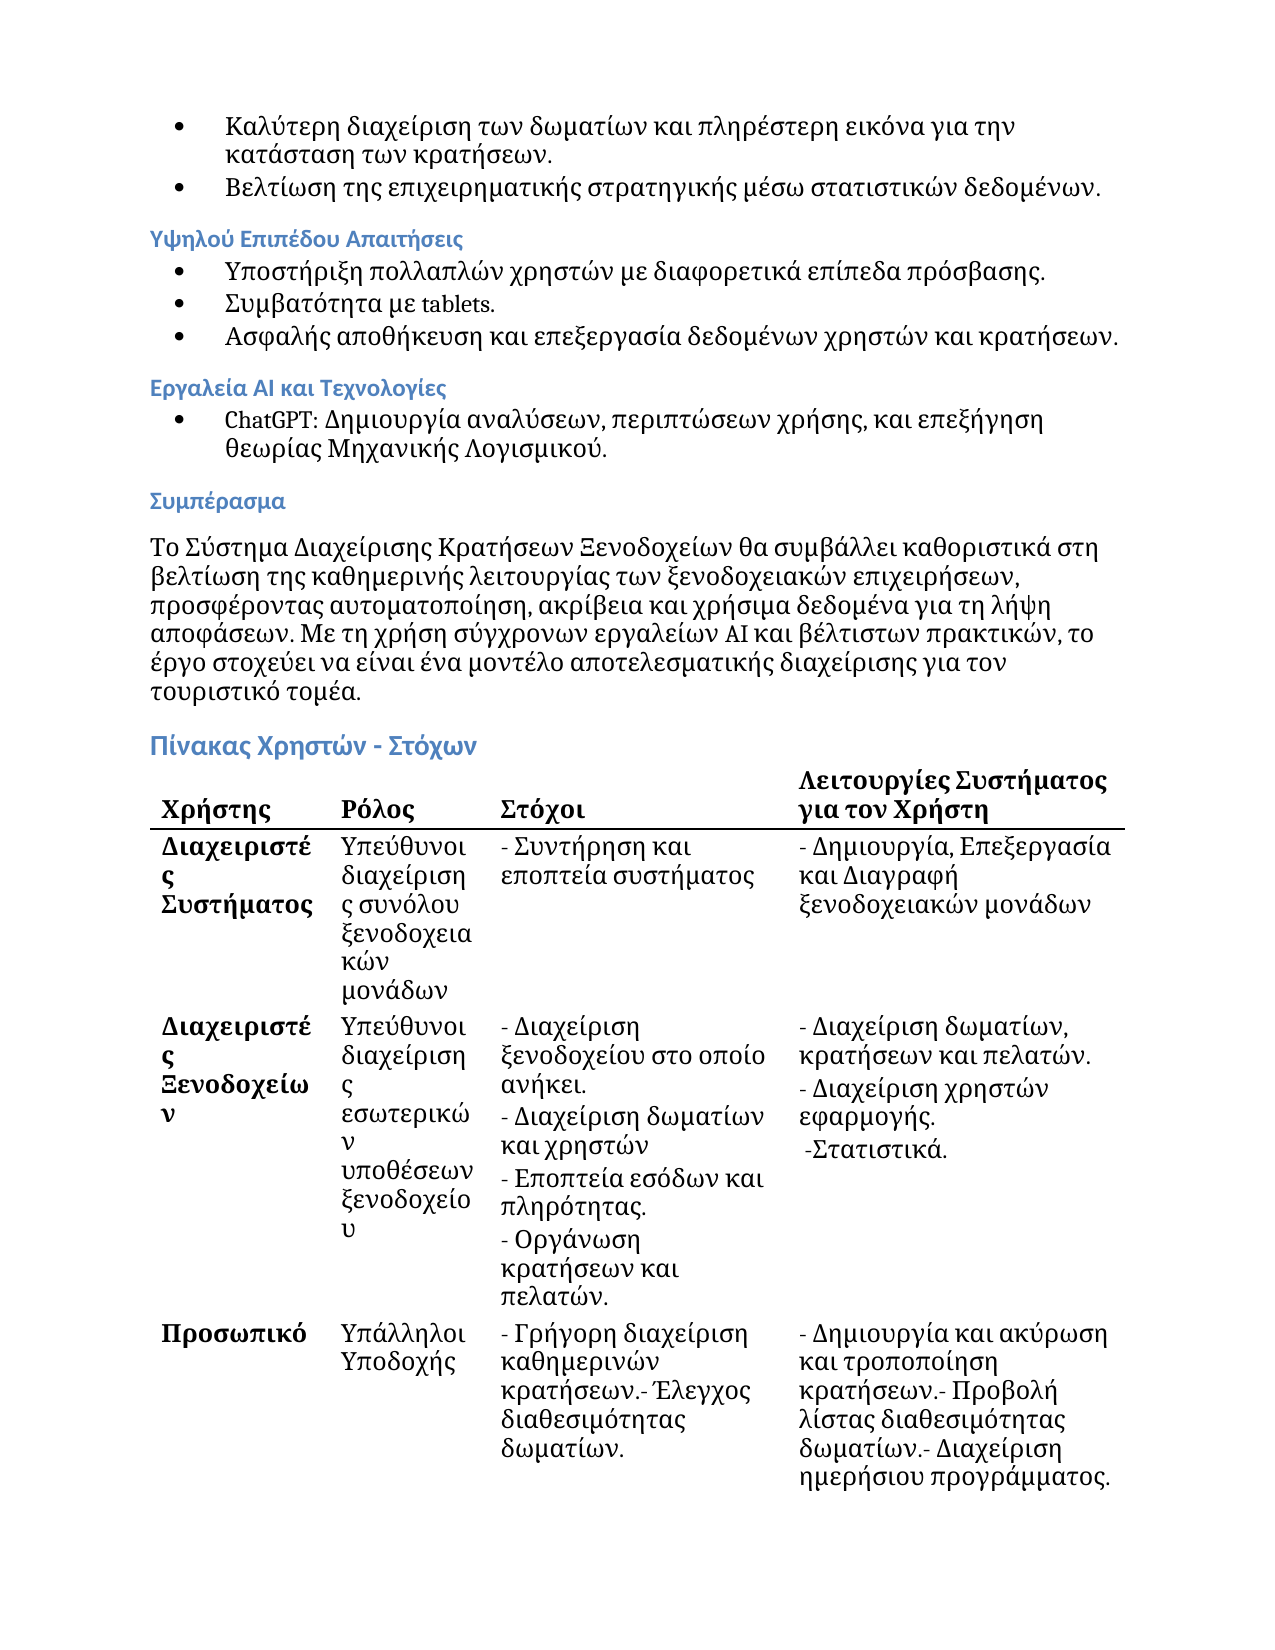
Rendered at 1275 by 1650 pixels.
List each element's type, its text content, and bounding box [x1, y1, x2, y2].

list Υποστήριξη πολλαπλών χρηστών με διαφορετικά επίπεδα πρόσβασης. [175, 258, 1125, 286]
table_cell Διαχειριστές Συστήματος [150, 830, 329, 1009]
table_cell - Γρήγορη διαχείριση καθημερινών κρατήσεων.- Έλεγχος διαθεσιμότητας δωματίων. [489, 1316, 787, 1496]
table_header Χρήστης [150, 763, 329, 828]
table_cell - Διαχείριση ξενοδοχείου στο οποίο ανήκει. - Διαχείριση δωματίων και χρηστών - Εποπτεία εσόδων και πληρότητας. - Οργάνωση κρατήσεων και πελατών. [489, 1010, 787, 1316]
text Το Σύστημα Διαχείρισης Κρατήσεων Ξενοδοχείων θα συμβάλλει καθοριστικά στη βελτίωση της καθημερινής λειτουργίας των ξενοδοχειακών επιχειρήσεων, προσφέροντας αυτοματοποίηση, ακρίβεια και χρήσιμα δεδομένα για τη λήψη αποφάσεων. Με τη χρήση σύγχρονων εργαλείων AI και βέλτιστων πρακτικών, το έργο στοχεύει να είναι ένα μοντέλο αποτελεσματικής διαχείρισης για τον τουριστικό τομέα. [150, 534, 1125, 707]
subtitle Πίνακας Χρηστών - Στόχων [150, 727, 1125, 763]
table_cell - Δημιουργία, Επεξεργασία και Διαγραφή ξενοδοχειακών μονάδων [788, 830, 1125, 1009]
table_cell - Συντήρηση και εποπτεία συστήματος [489, 830, 787, 1009]
list Βελτίωση της επιχειρηματικής στρατηγικής μέσω στατιστικών δεδομένων. [175, 174, 1125, 202]
subtitle Υψηλού Επιπέδου Απαιτήσεις [150, 223, 1125, 254]
table_cell Διαχειριστές Ξενοδοχείων [150, 1010, 329, 1316]
table_cell Υπάλληλοι Υποδοχής [330, 1316, 489, 1496]
table_cell Προσωπικό [150, 1316, 329, 1496]
table_cell Υπεύθυνοι διαχείρισης συνόλου ξενοδοχειακών μονάδων [330, 830, 489, 1009]
subtitle Συμπέρασμα [150, 485, 1125, 515]
table_cell - Διαχείριση δωματίων, κρατήσεων και πελατών. - Διαχείριση χρηστών εφαρμογής. -Στατιστικά. [788, 1010, 1125, 1316]
list Συμβατότητα με tablets. [175, 290, 1125, 319]
table_cell - Δημιουργία και ακύρωση και τροποποίηση κρατήσεων.- Προβολή λίστας διαθεσιμότητας δωματίων.- Διαχείριση ημερήσιου προγράμματος. [788, 1316, 1125, 1496]
table_cell Υπεύθυνοι διαχείρισης εσωτερικών υποθέσεων ξενοδοχείου [330, 1010, 489, 1316]
table_header Στόχοι [489, 763, 787, 828]
list ChatGPT: Δημιουργία αναλύσεων, περιπτώσεων χρήσης, και επεξήγηση θεωρίας Μηχανικής Λογισμικού. [175, 406, 1125, 464]
table_header Ρόλος [330, 763, 489, 828]
list Ασφαλής αποθήκευση και επεξεργασία δεδομένων χρηστών και κρατήσεων. [175, 323, 1125, 351]
list Καλύτερη διαχείριση των δωματίων και πληρέστερη εικόνα για την κατάσταση των κρατήσεων. [175, 112, 1125, 170]
subtitle Εργαλεία AI και Τεχνολογίες [150, 372, 1125, 403]
table_header Λειτουργίες Συστήματος για τον Χρήστη [788, 763, 1125, 828]
